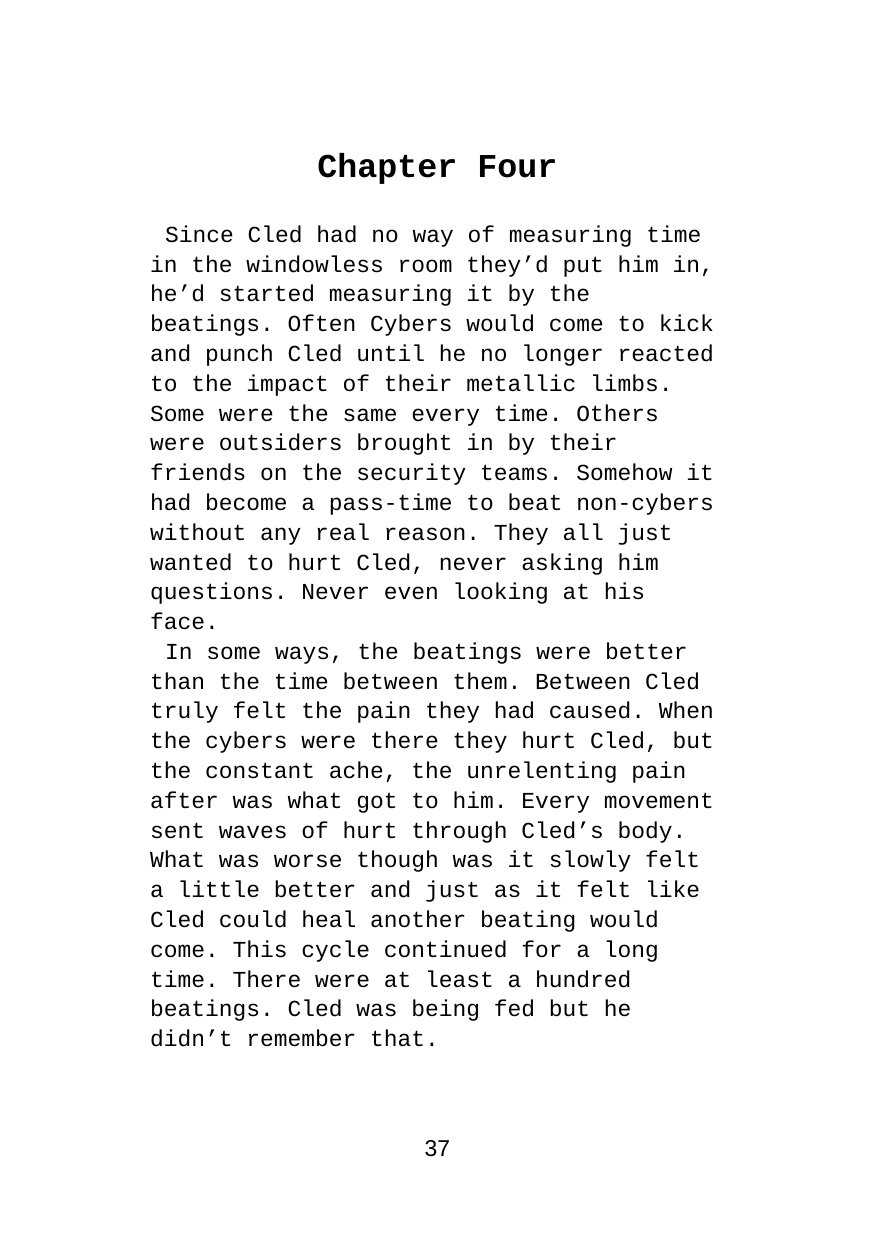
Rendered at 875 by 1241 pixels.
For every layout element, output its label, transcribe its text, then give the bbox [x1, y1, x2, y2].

subtitle Chapter Four [150, 150, 724, 188]
text In some ways, the beatings were better than the time between them. Between Cled truly felt the pain they had caused. When the cybers were there they hurt Cled, but the constant ache, the unrelenting pain after was what got to him. Every movement sent waves of hurt through Cled’s body. What was worse though was it slowly felt a little better and just as it felt like Cled could heal another beating would come. This cycle continued for a long time. There were at least a hundred beatings. Cled was being fed but he didn’t remember that. [150, 640, 724, 1053]
text Since Cled had no way of measuring time in the windowless room they’d put him in, he’d started measuring it by the beatings. Often Cybers would come to kick and punch Cled until he no longer reacted to the impact of their metallic limbs. Some were the same every time. Others were outsiders brought in by their friends on the security teams. Somehow it had become a pass-time to beat non-cybers without any real reason. They all just wanted to hurt Cled, never asking him questions. Never even looking at his face. [150, 223, 724, 636]
